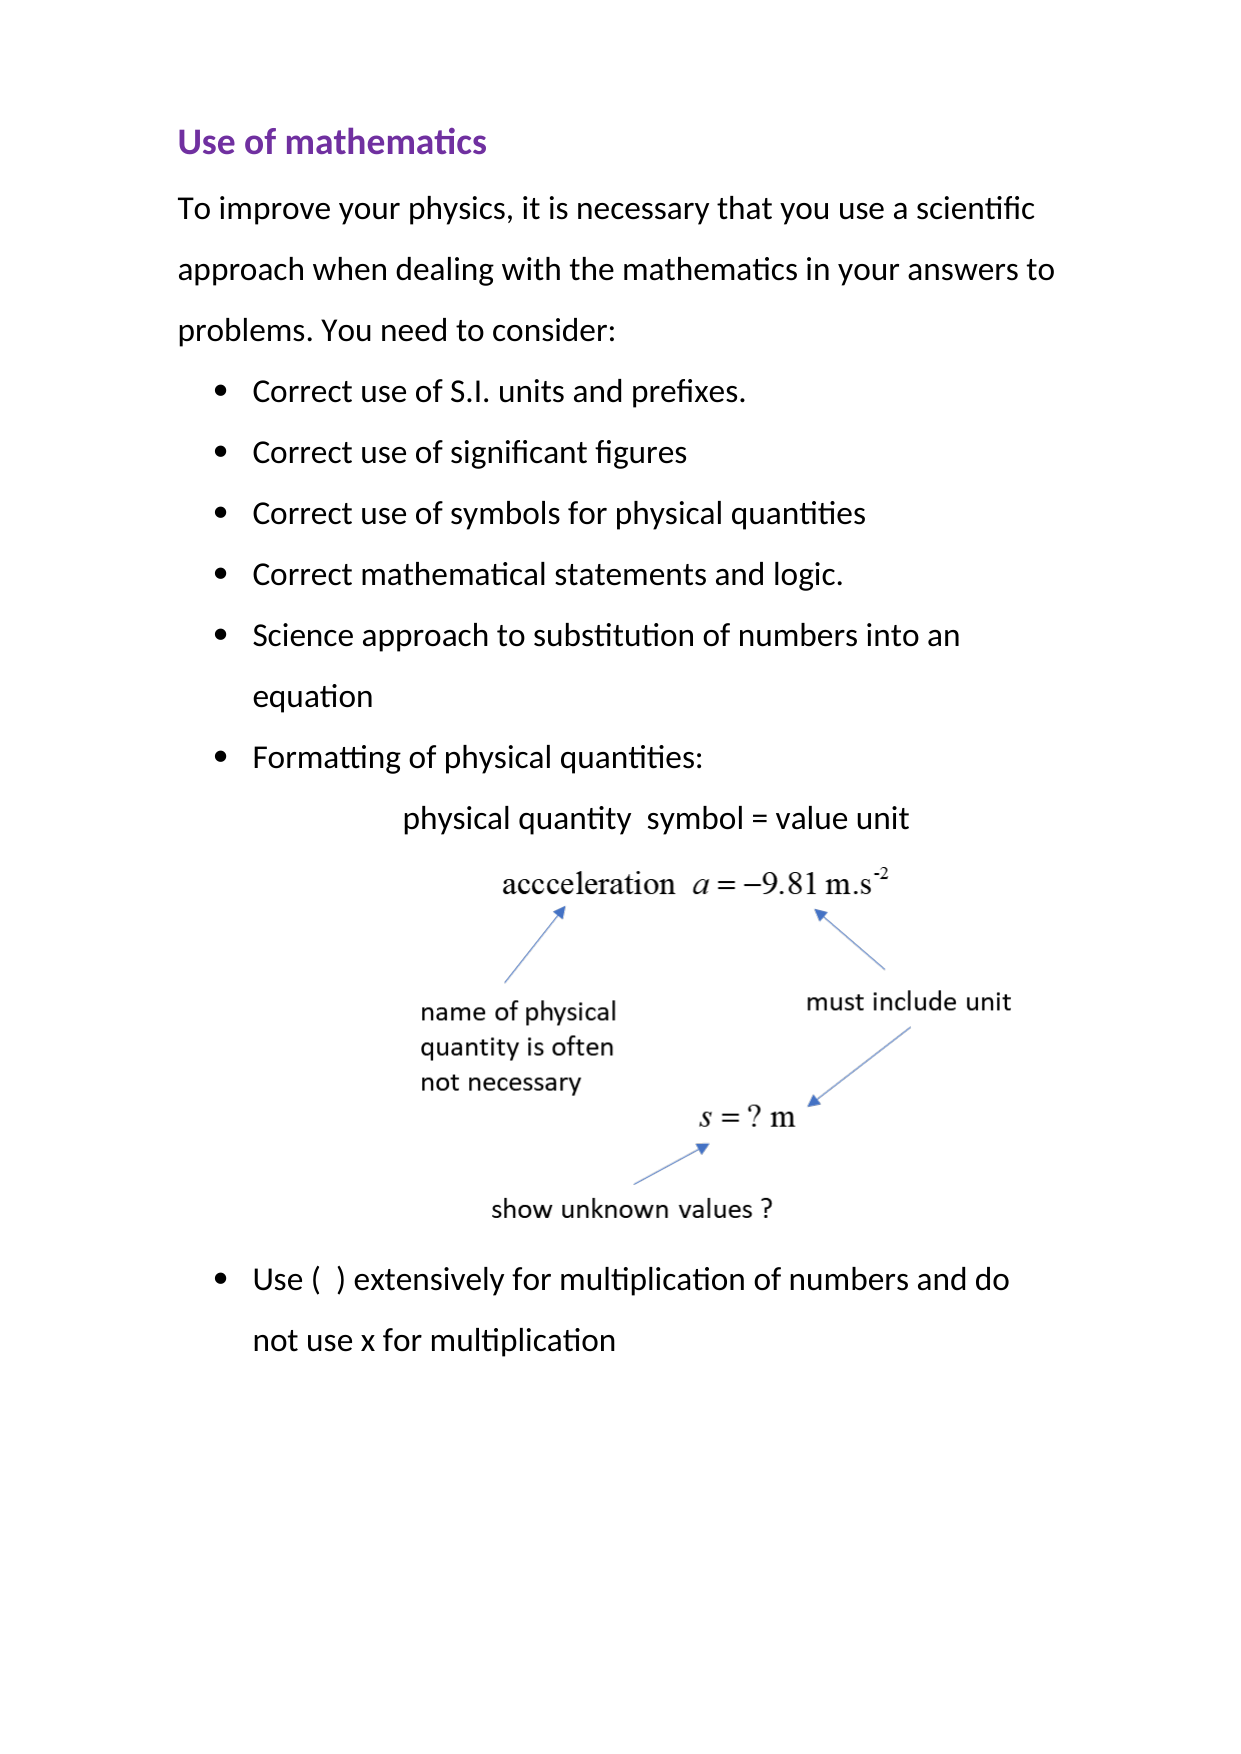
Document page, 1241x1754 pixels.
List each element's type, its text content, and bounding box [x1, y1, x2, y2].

list Science approach to substitution of numbers into an equation [215, 614, 1063, 716]
list Formatting of physical quantities: [215, 736, 1063, 777]
text To improve your physics, it is necessary that you use a scientific approach when dealing with the mathematics in your answers to problems. You need to consider: [177, 187, 1063, 350]
list Correct use of symbols for physical quantities [215, 492, 1063, 533]
list Correct use of significant figures [215, 431, 1063, 472]
list Correct mathematical statements and logic. [215, 553, 1063, 594]
picture [402, 858, 1030, 1244]
list Correct use of S.I. units and prefixes. [215, 370, 1063, 411]
list physical quantity symbol = value unit [402, 797, 1063, 838]
text Use of mathematics [177, 118, 1063, 164]
list Use ( ) extensively for multiplication of numbers and do not use x for multiplication [215, 1258, 1063, 1359]
